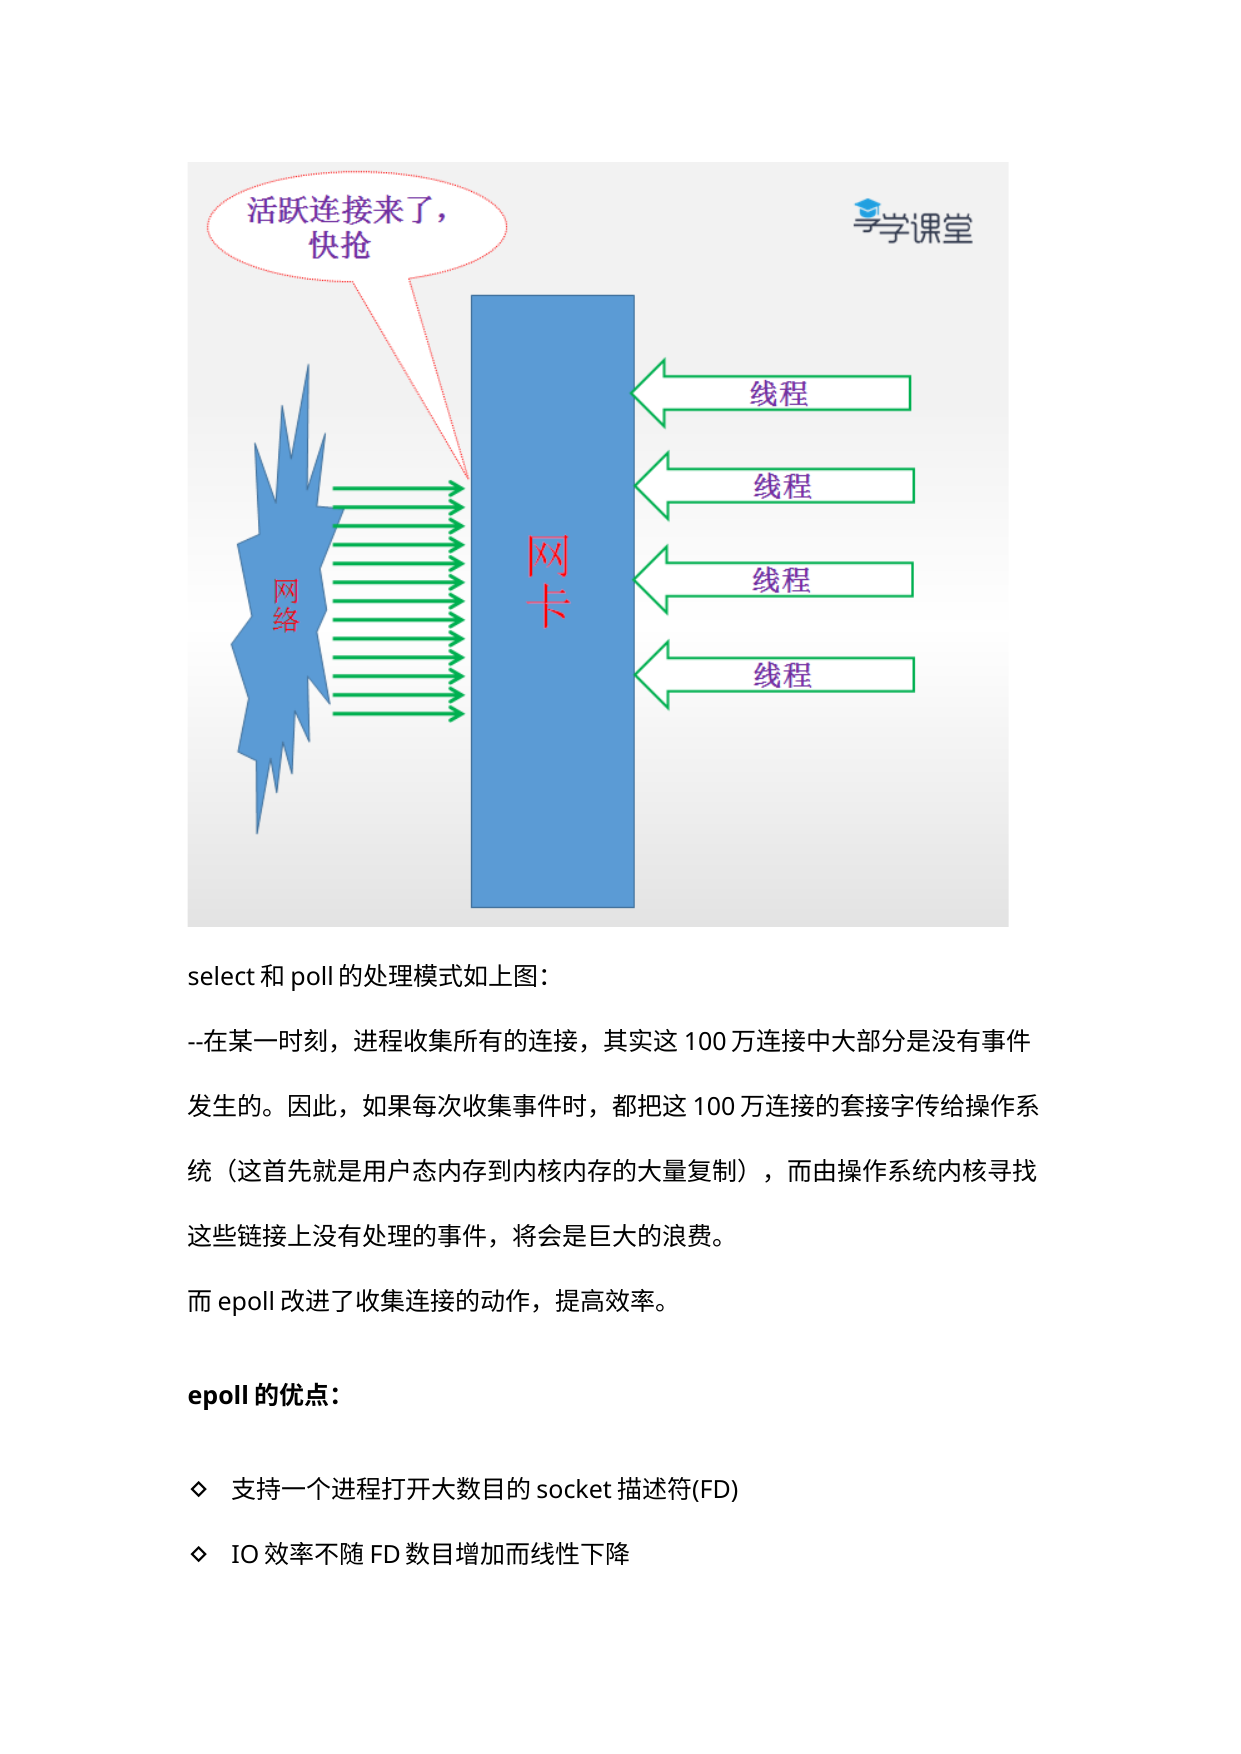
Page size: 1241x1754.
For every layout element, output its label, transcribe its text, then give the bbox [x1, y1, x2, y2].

text --在某一时刻，进程收集所有的连接，其实这100万连接中大部分是没有事件发生的。因此，如果每次收集事件时，都把这100万连接的套接字传给操作系统（这首先就是用户态内存到内核内存的大量复制），而由操作系统内核寻找这些链接上没有处理的事件，将会是巨大的浪费。 [187, 1007, 1053, 1267]
text 而epoll改进了收集连接的动作，提高效率。 [187, 1267, 1053, 1332]
list 支持一个进程打开大数目的socket描述符(FD) [187, 1455, 1053, 1520]
text select和poll的处理模式如上图： [187, 942, 1053, 1007]
picture [187, 162, 1009, 927]
text epoll的优点： [187, 1361, 1053, 1426]
list IO效率不随FD数目增加而线性下降 [187, 1520, 1053, 1585]
